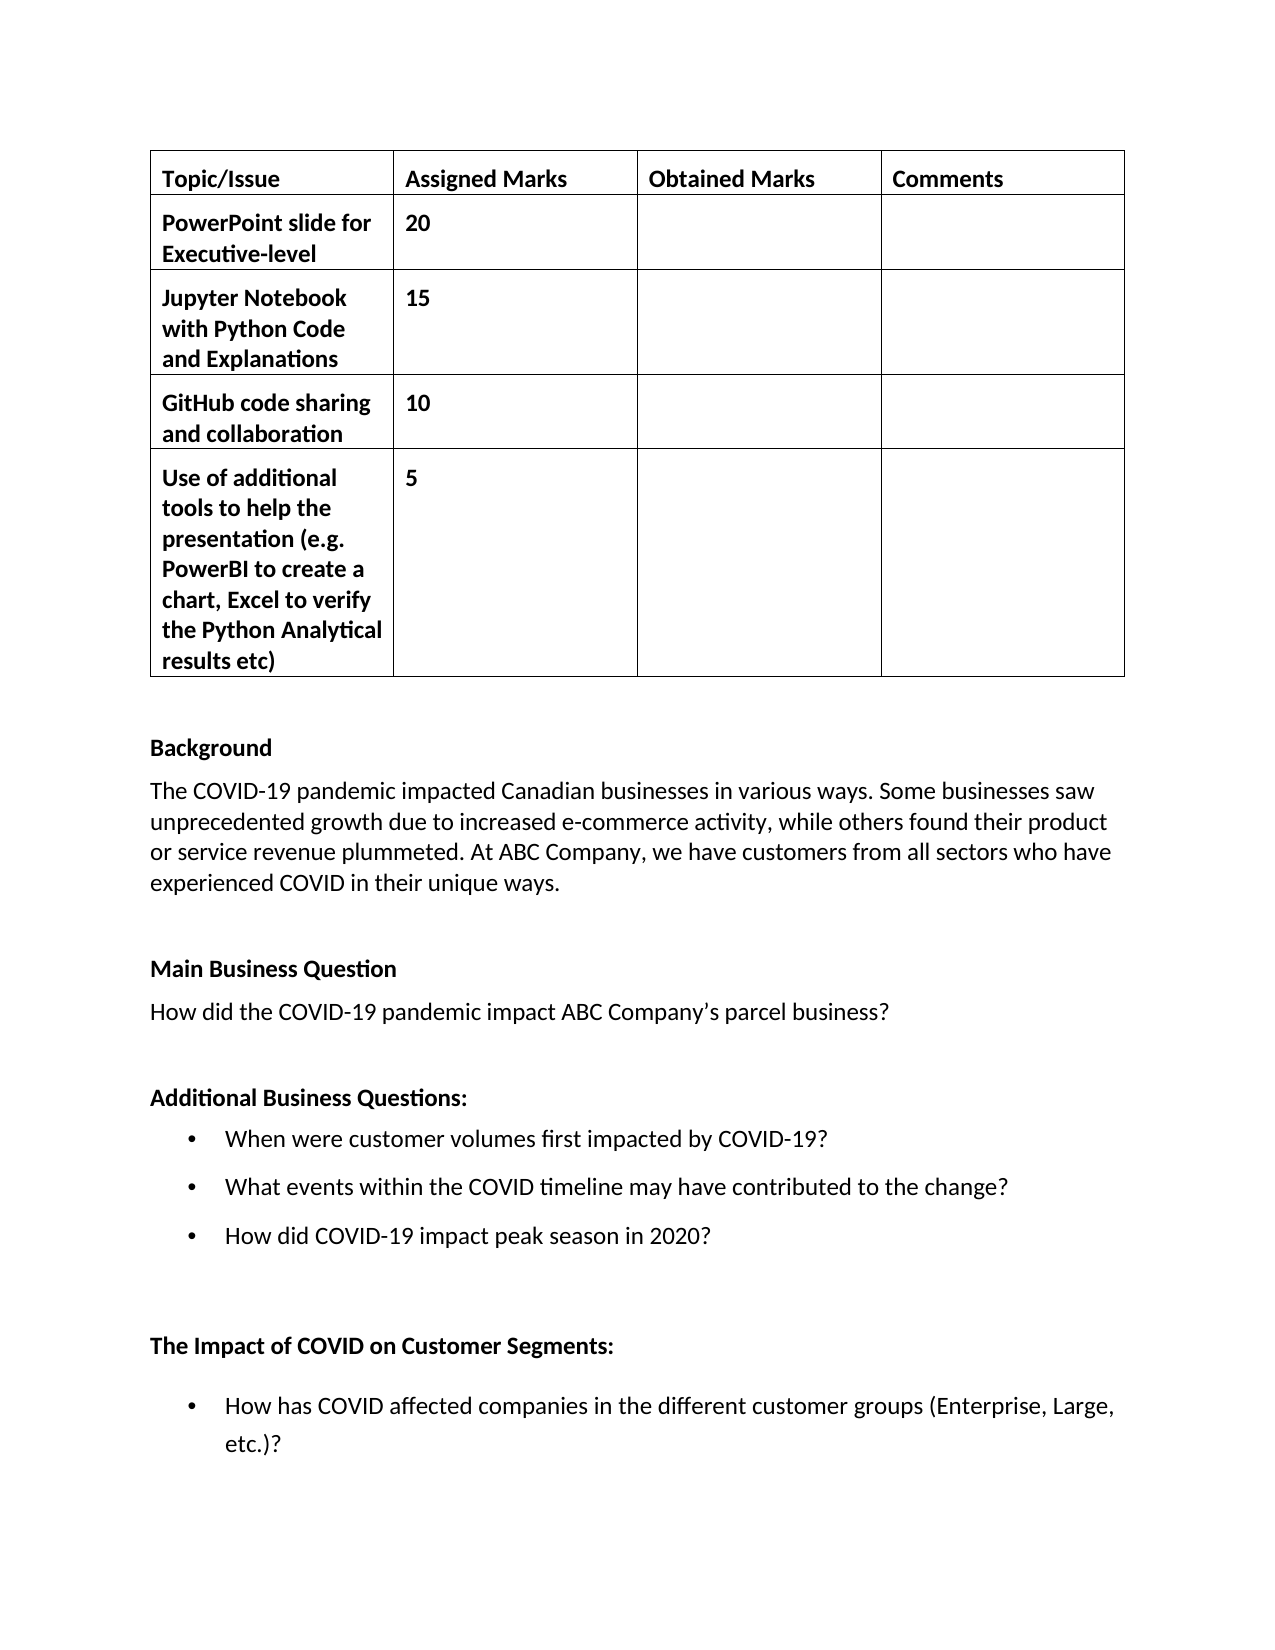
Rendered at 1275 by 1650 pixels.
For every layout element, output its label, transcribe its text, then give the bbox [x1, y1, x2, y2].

text The Impact of COVID on Customer Segments: [150, 1330, 1125, 1361]
list How has COVID affected companies in the different customer groups (Enterprise, Large, etc.)? [187, 1390, 1125, 1458]
table_cell PowerPoint slide for Executive-level [151, 195, 393, 269]
text The COVID-19 pandemic impacted Canadian businesses in various ways. Some businesses saw unprecedented growth due to increased e-commerce activity, while others found their product or service revenue plummeted. At ABC Company, we have customers from all sectors who have experienced COVID in their unique ways. [150, 775, 1125, 897]
table_cell [638, 375, 881, 448]
table_cell 15 [394, 270, 637, 374]
list When were customer volumes first impacted by COVID-19? [187, 1123, 1125, 1153]
table_header Comments [882, 151, 1124, 194]
table_cell [638, 270, 881, 374]
table_cell [882, 449, 1124, 676]
text Additional Business Questions: [150, 1082, 1125, 1112]
table_cell [882, 270, 1124, 374]
text How did the COVID-19 pandemic impact ABC Company’s parcel business? [150, 996, 1125, 1026]
table_cell Use of additional tools to help the presentation (e.g. PowerBI to create a chart, Excel to verify the Python Analytical results etc) [151, 449, 393, 676]
table_cell [638, 195, 881, 269]
table_header Obtained Marks [638, 151, 881, 194]
table_header Assigned Marks [394, 151, 637, 194]
list What events within the COVID timeline may have contributed to the change? [187, 1171, 1125, 1202]
table_cell 5 [394, 449, 637, 676]
table_cell Jupyter Notebook with Python Code and Explanations [151, 270, 393, 374]
table_cell [882, 375, 1124, 448]
text Main Business Question [150, 953, 1125, 983]
table_cell GitHub code sharing and collaboration [151, 375, 393, 448]
table_cell [882, 195, 1124, 269]
table_header Topic/Issue [151, 151, 393, 194]
table_cell 10 [394, 375, 637, 448]
text Background [150, 732, 1125, 763]
list How did COVID-19 impact peak season in 2020? [187, 1220, 1125, 1250]
table_cell 20 [394, 195, 637, 269]
table_cell [638, 449, 881, 676]
